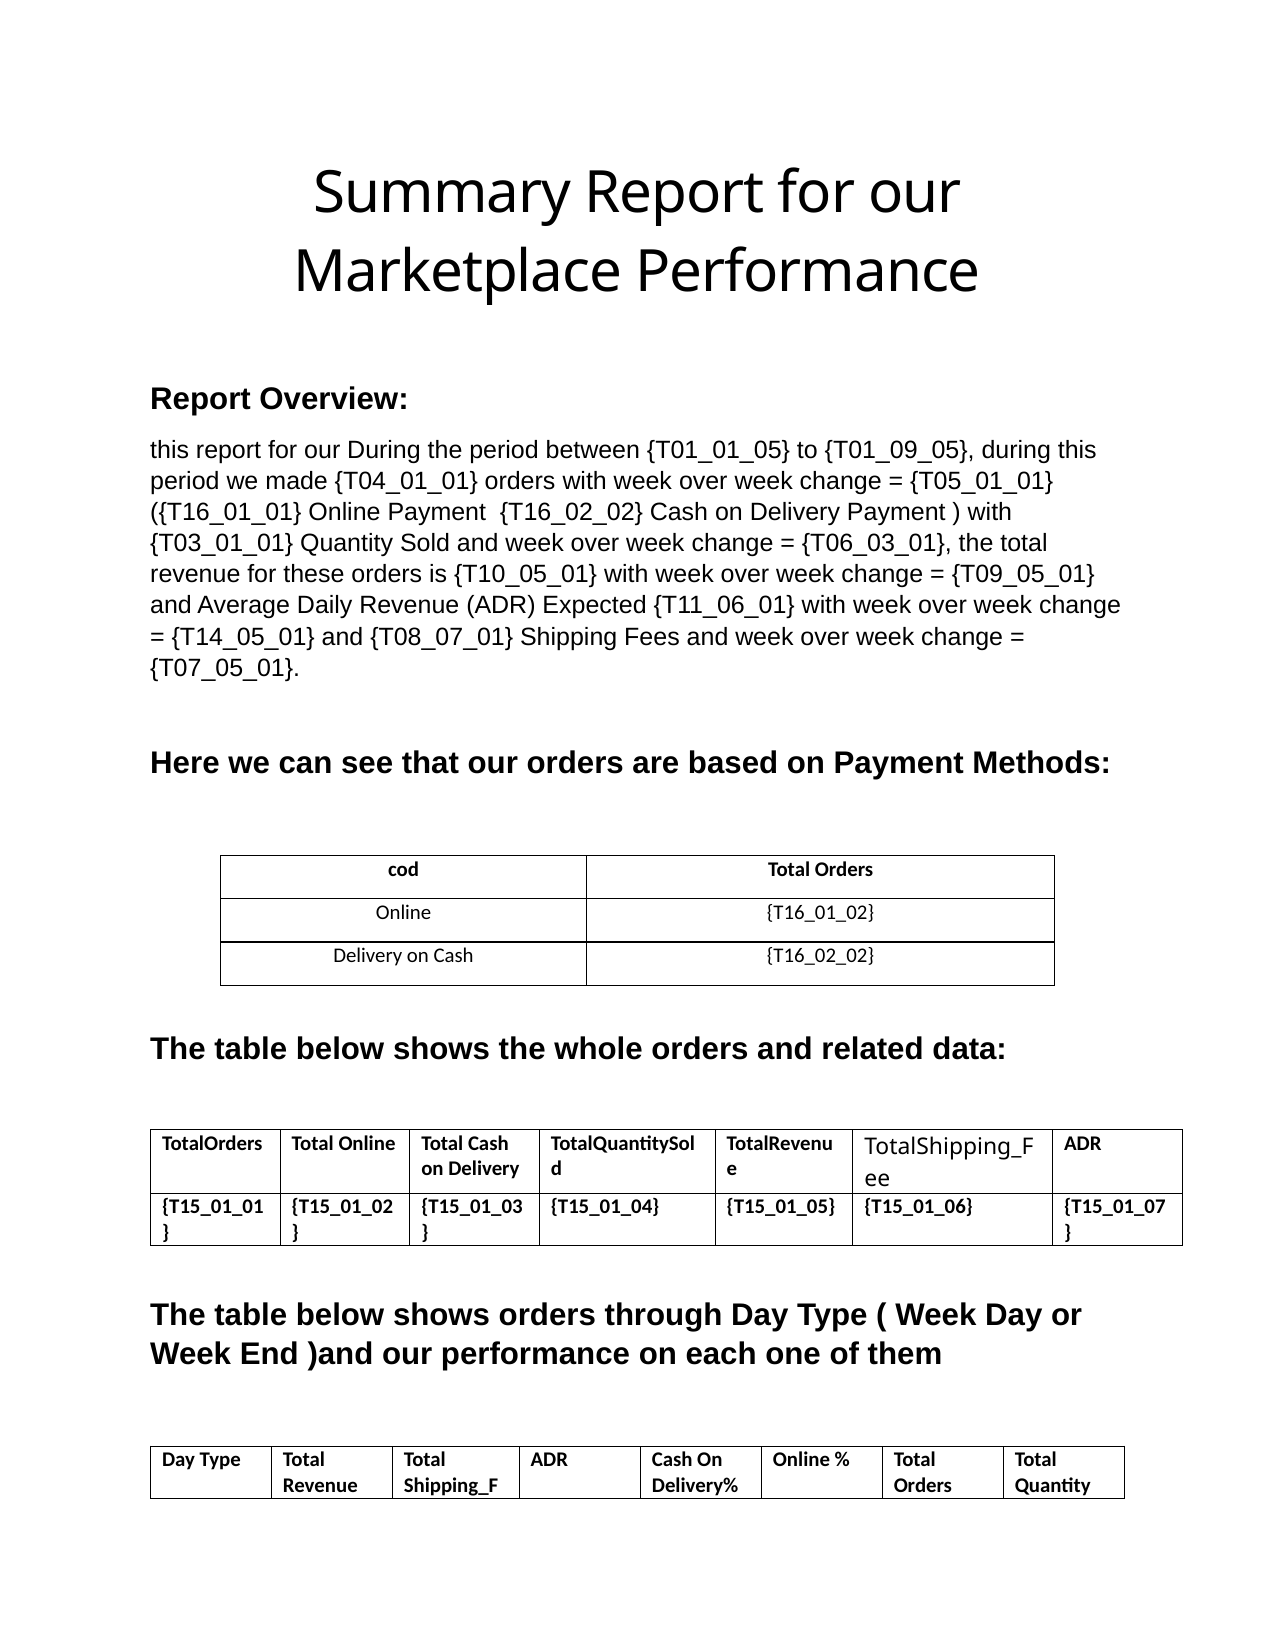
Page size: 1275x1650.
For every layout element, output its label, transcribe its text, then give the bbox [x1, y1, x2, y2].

table_header Online % [762, 1447, 882, 1497]
table_header ADR [520, 1447, 640, 1497]
table_header TotalRevenue [716, 1130, 852, 1193]
table_header Total Revenue [272, 1447, 392, 1497]
table_cell {T15_01_04} [540, 1194, 715, 1244]
table_header Cash On Delivery% [641, 1447, 761, 1497]
table_header Total Shipping_Fee [393, 1447, 519, 1497]
table_header Total Orders [587, 856, 1054, 898]
table_header cod [221, 856, 586, 898]
text The table below shows the whole orders and related data: [150, 1030, 1125, 1066]
table_cell {T16_01_02} [587, 899, 1054, 941]
table_cell {T15_01_07} [1053, 1194, 1182, 1244]
table_header Total Online [281, 1130, 409, 1193]
table_cell {T15_01_02} [281, 1194, 409, 1244]
text The table below shows orders through Day Type ( Week Day or Week End )and our performance on each one of them [150, 1296, 1125, 1371]
table_cell {T15_01_06} [853, 1194, 1052, 1244]
table_header TotalOrders [151, 1130, 280, 1193]
table_header Total Cash on Delivery [410, 1130, 539, 1193]
table_cell {T15_01_01} [151, 1194, 280, 1244]
title Summary Report for our Marketplace Performance [150, 150, 1125, 309]
table_cell {T16_02_02} [587, 943, 1054, 984]
text Report Overview: [150, 380, 1125, 416]
table_header TotalShipping_Fee [853, 1130, 1052, 1193]
table_cell Online [221, 899, 586, 941]
table_cell Delivery on Cash [221, 943, 586, 984]
table_header Total Quantity Sold [1004, 1447, 1124, 1497]
table_header ADR [1053, 1130, 1182, 1193]
table_cell {T15_01_03} [410, 1194, 539, 1244]
table_header Day Type [151, 1447, 271, 1497]
table_header Total Orders [883, 1447, 1003, 1497]
text this report for our During the period between {T01_01_05} to {T01_09_05}, during this period we made {T04_01_01} orders with week over week change = {T05_01_01} ({T16_01_01} Online Payment {T16_02_02} Cash on Delivery Payment ) with {T03_01_01} Quantity Sold and week over week change = {T06_03_01}, the total revenue for these orders is {T10_05_01} with week over week change = {T09_05_01} and Average Daily Revenue (ADR) Expected {T11_06_01} with week over week change = {T14_05_01} and {T08_07_01} Shipping Fees and week over week change = {T07_05_01}. [150, 435, 1125, 681]
table_header TotalQuantitySold [540, 1130, 715, 1193]
table_cell {T15_01_05} [716, 1194, 852, 1244]
text Here we can see that our orders are based on Payment Methods: [150, 744, 1125, 780]
